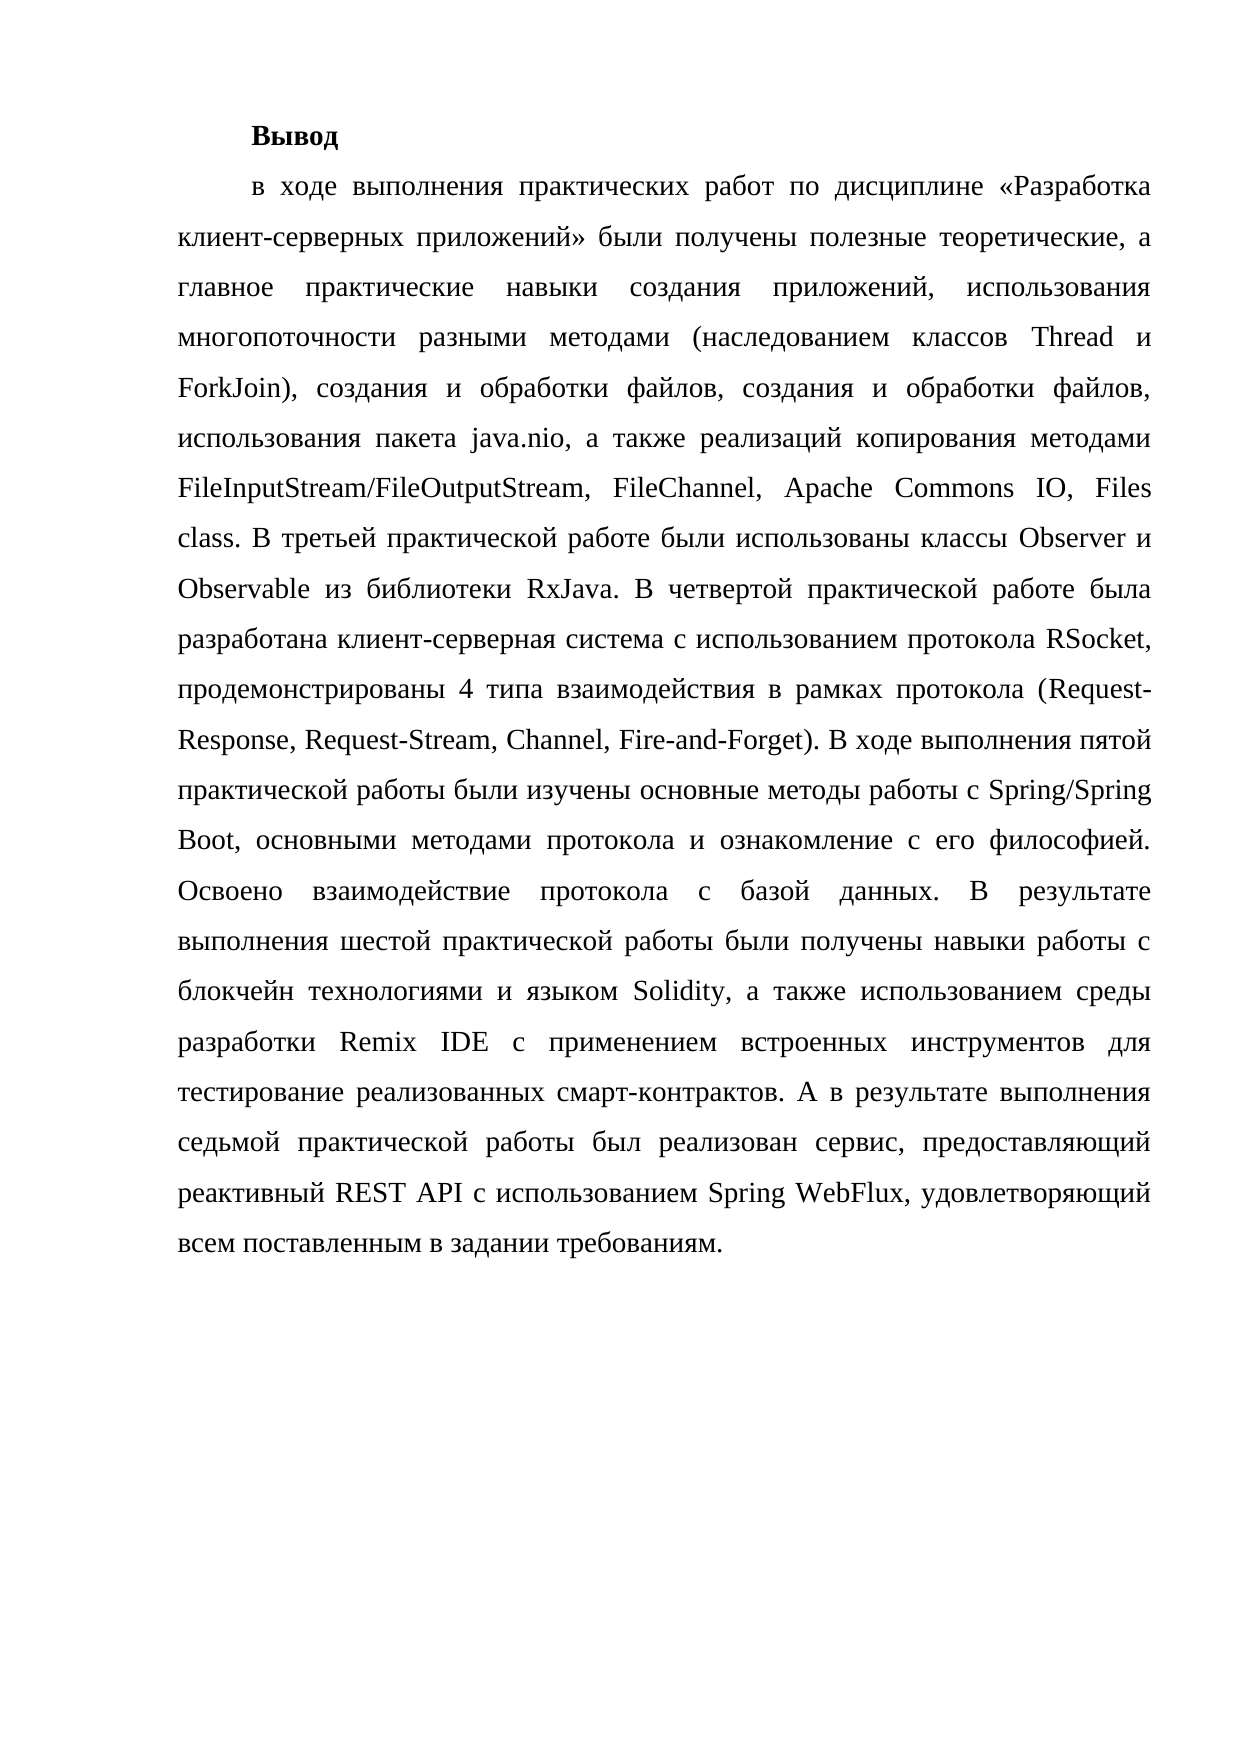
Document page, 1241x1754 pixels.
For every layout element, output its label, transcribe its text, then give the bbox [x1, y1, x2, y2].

text в ходе выполнения практических работ по дисциплине «Разработка клиент-серверных приложений» были получены полезные теоретические, а главное практические навыки создания приложений, использования многопоточности разными методами (наследованием классов Thread и ForkJoin), создания и обработки файлов, создания и обработки файлов, использования пакета java.nio, а также реализаций копирования методами FileInputStream/FileOutputStream, FileChannel, Apache Commons IO, Files class. В третьей практической работе были использованы классы Observer и Observable из библиотеки RxJava. В четвертой практической работе была разработана клиент-серверная система с использованием протокола RSocket, продемонстрированы 4 типа взаимодействия в рамках протокола (Request-Response, Request-Stream, Channel, Fire-and-Forget). В ходе выполнения пятой практической работы были изучены основные методы работы с Spring/Spring Boot, основными методами протокола и ознакомление с его философией. Освоено взаимодействие протокола с базой данных. В результате выполнения шестой практической работы были получены навыки работы с блокчейн технологиями и языком Solidity, а также использованием среды разработки Remix IDE с применением встроенных инструментов для тестирование реализованных смарт-контрактов. А в результате выполнения седьмой практической работы был реализован сервис, предоставляющий реактивный REST API с использованием Spring WebFlux, удовлетворяющий всем поставленным в задании требованиям. [177, 168, 1152, 1258]
subtitle Вывод [177, 118, 1152, 152]
